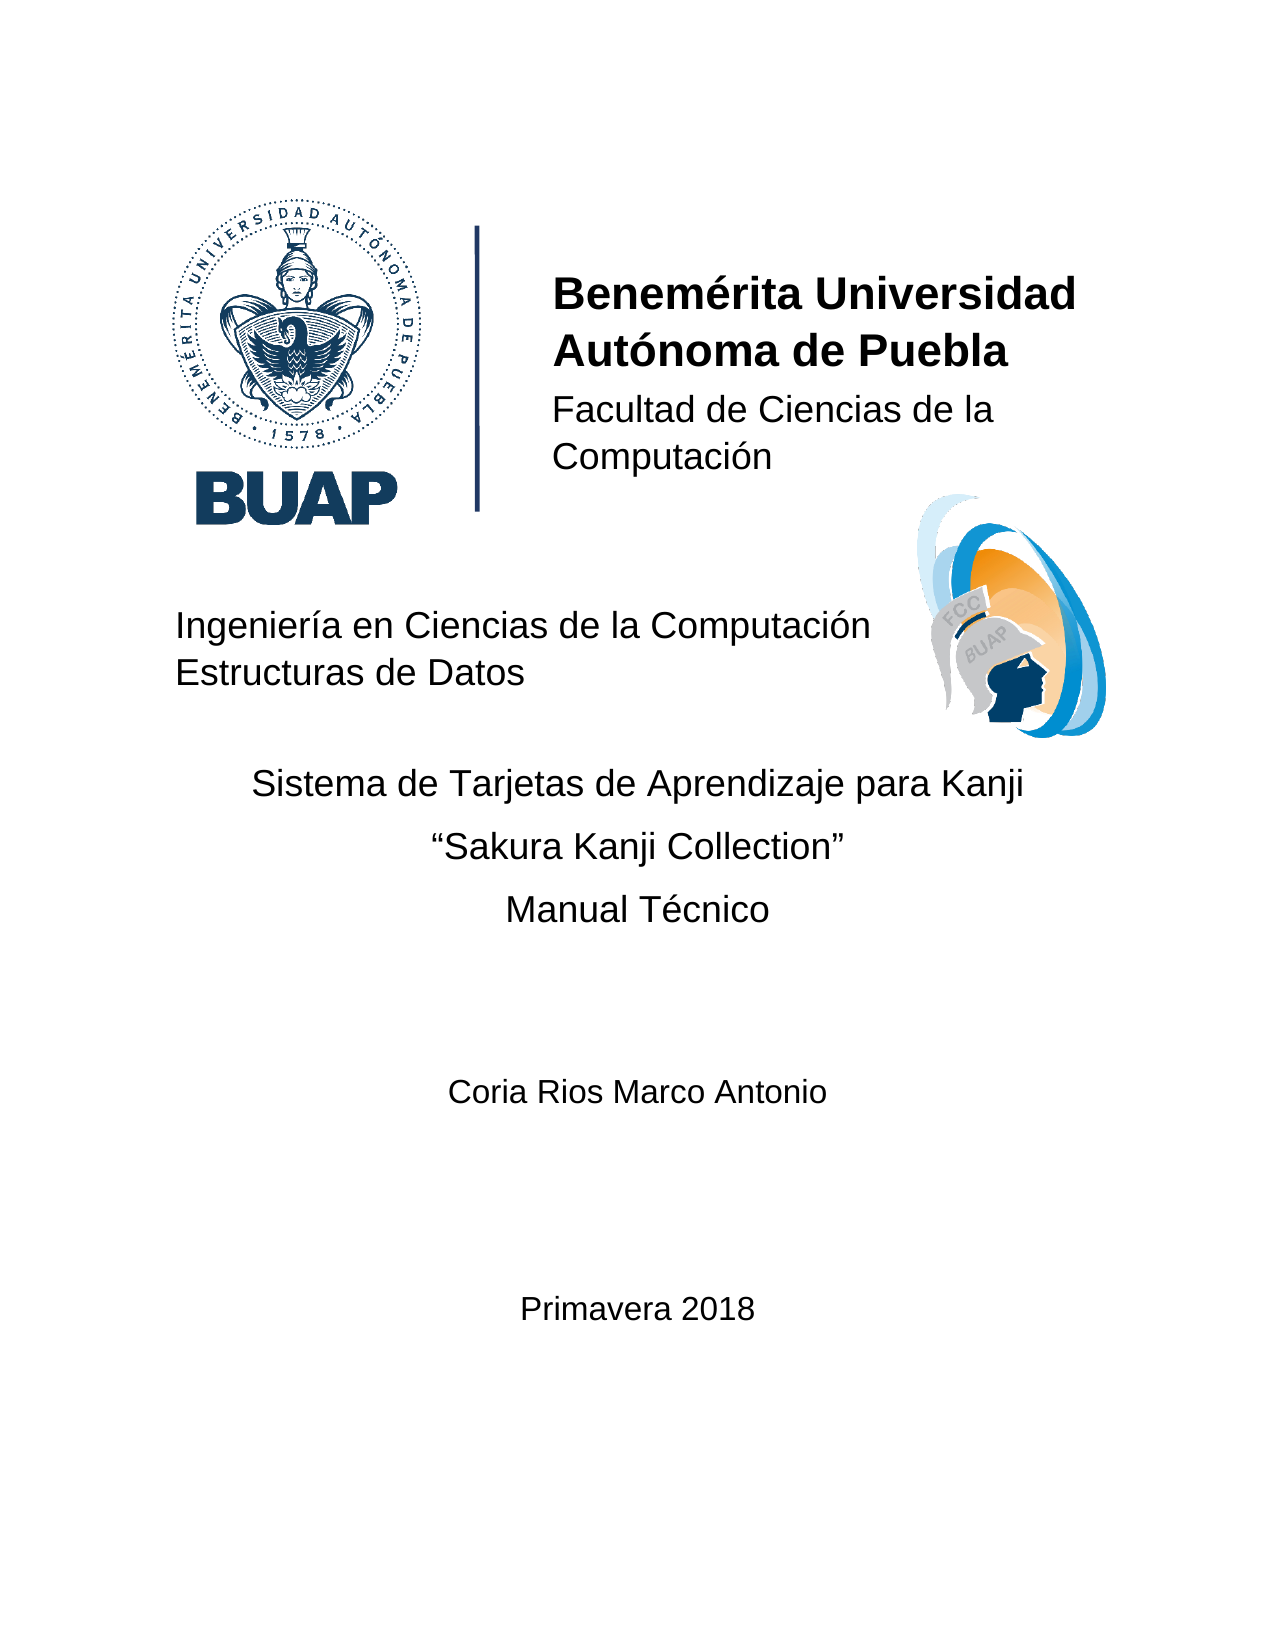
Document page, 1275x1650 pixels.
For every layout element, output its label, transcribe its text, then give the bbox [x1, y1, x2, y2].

text “Sakura Kanji Collection” [177, 824, 1098, 867]
text Coria Rios Marco Antonio [177, 1072, 1098, 1111]
text Manual Técnico [177, 887, 1098, 931]
picture [1052, 704, 1106, 738]
text Sistema de Tarjetas de Aprendizaje para Kanji [177, 581, 1098, 804]
picture [888, 494, 1106, 738]
text Primavera 2018 [177, 1289, 1098, 1327]
picture [172, 199, 421, 525]
